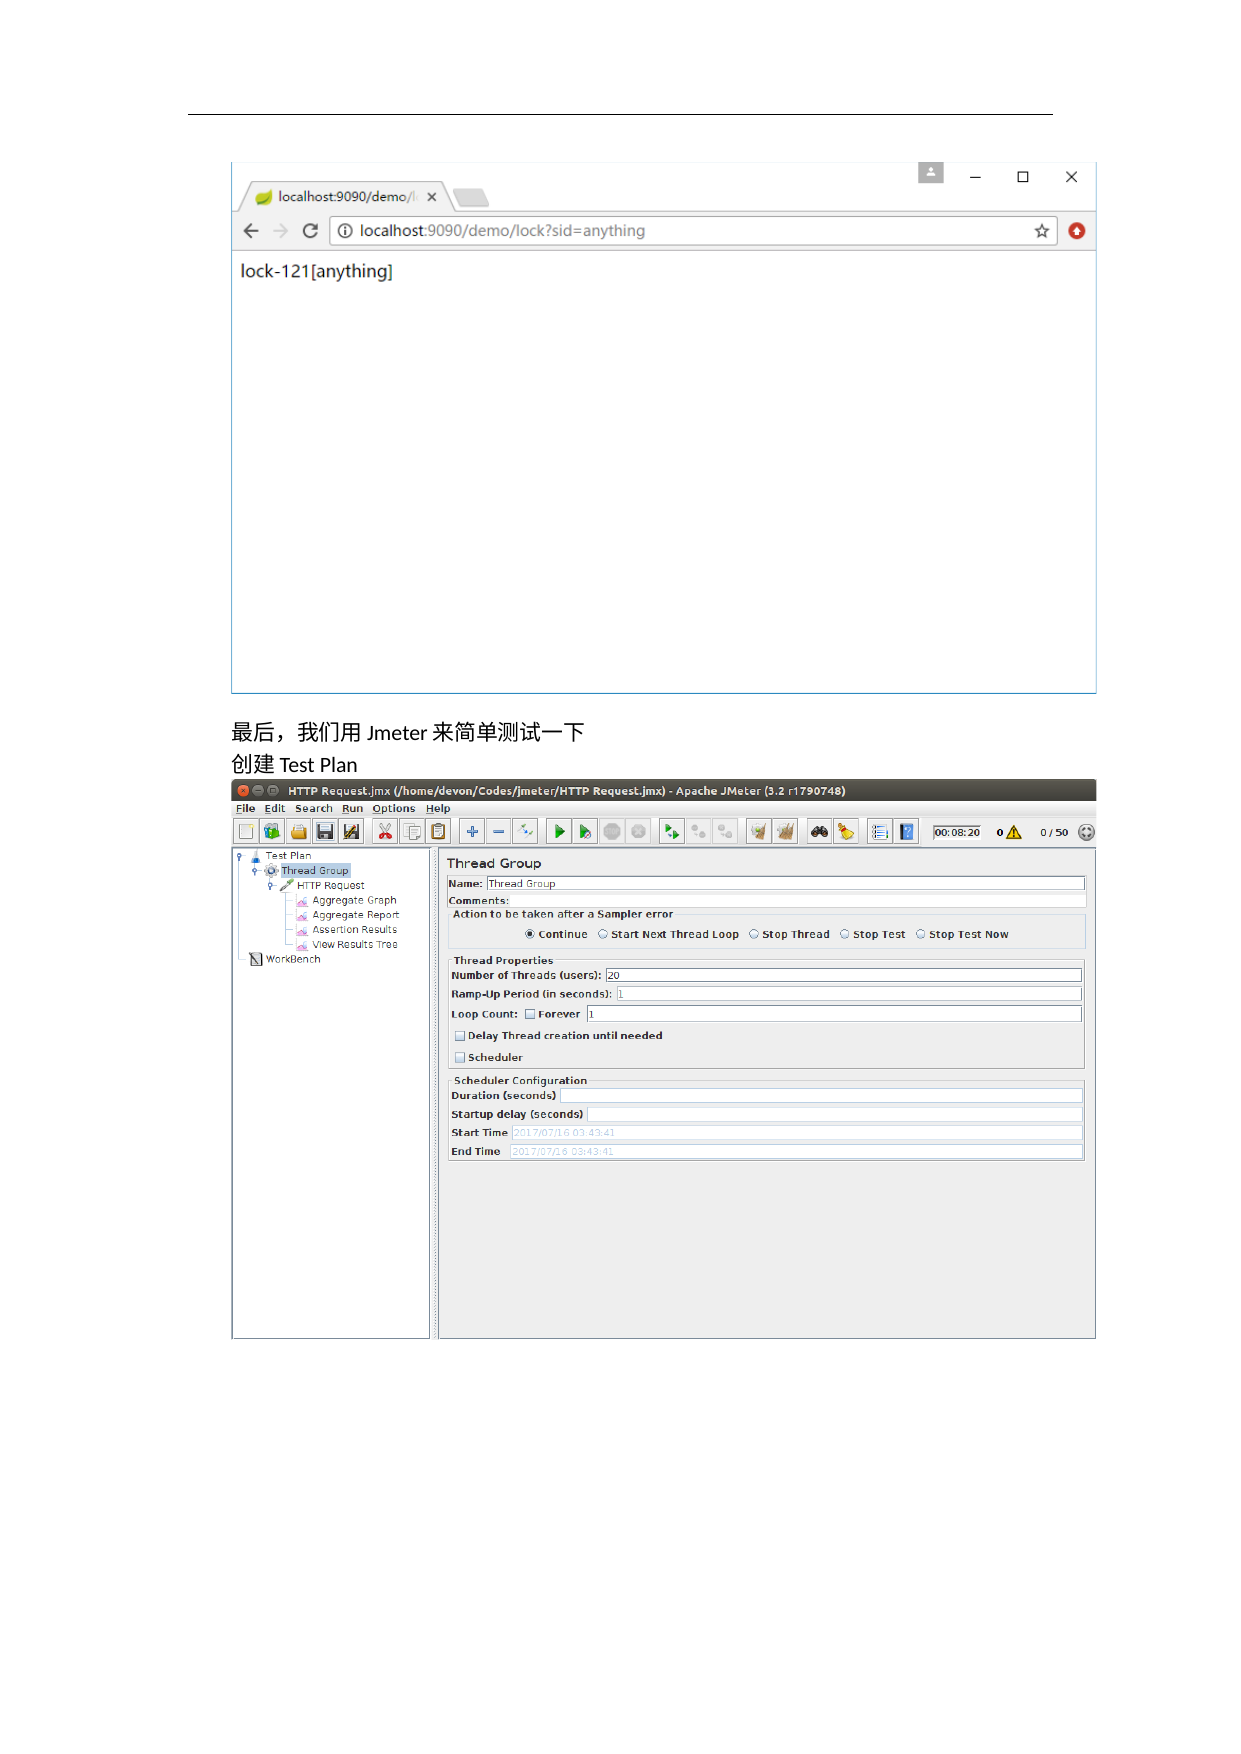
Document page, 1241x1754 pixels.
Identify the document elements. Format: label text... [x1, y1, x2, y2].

picture [231, 162, 1097, 694]
text 创建Test Plan [187, 747, 1053, 779]
text 最后，我们用Jmeter来简单测试一下 [187, 714, 1053, 747]
picture [231, 779, 1097, 1340]
